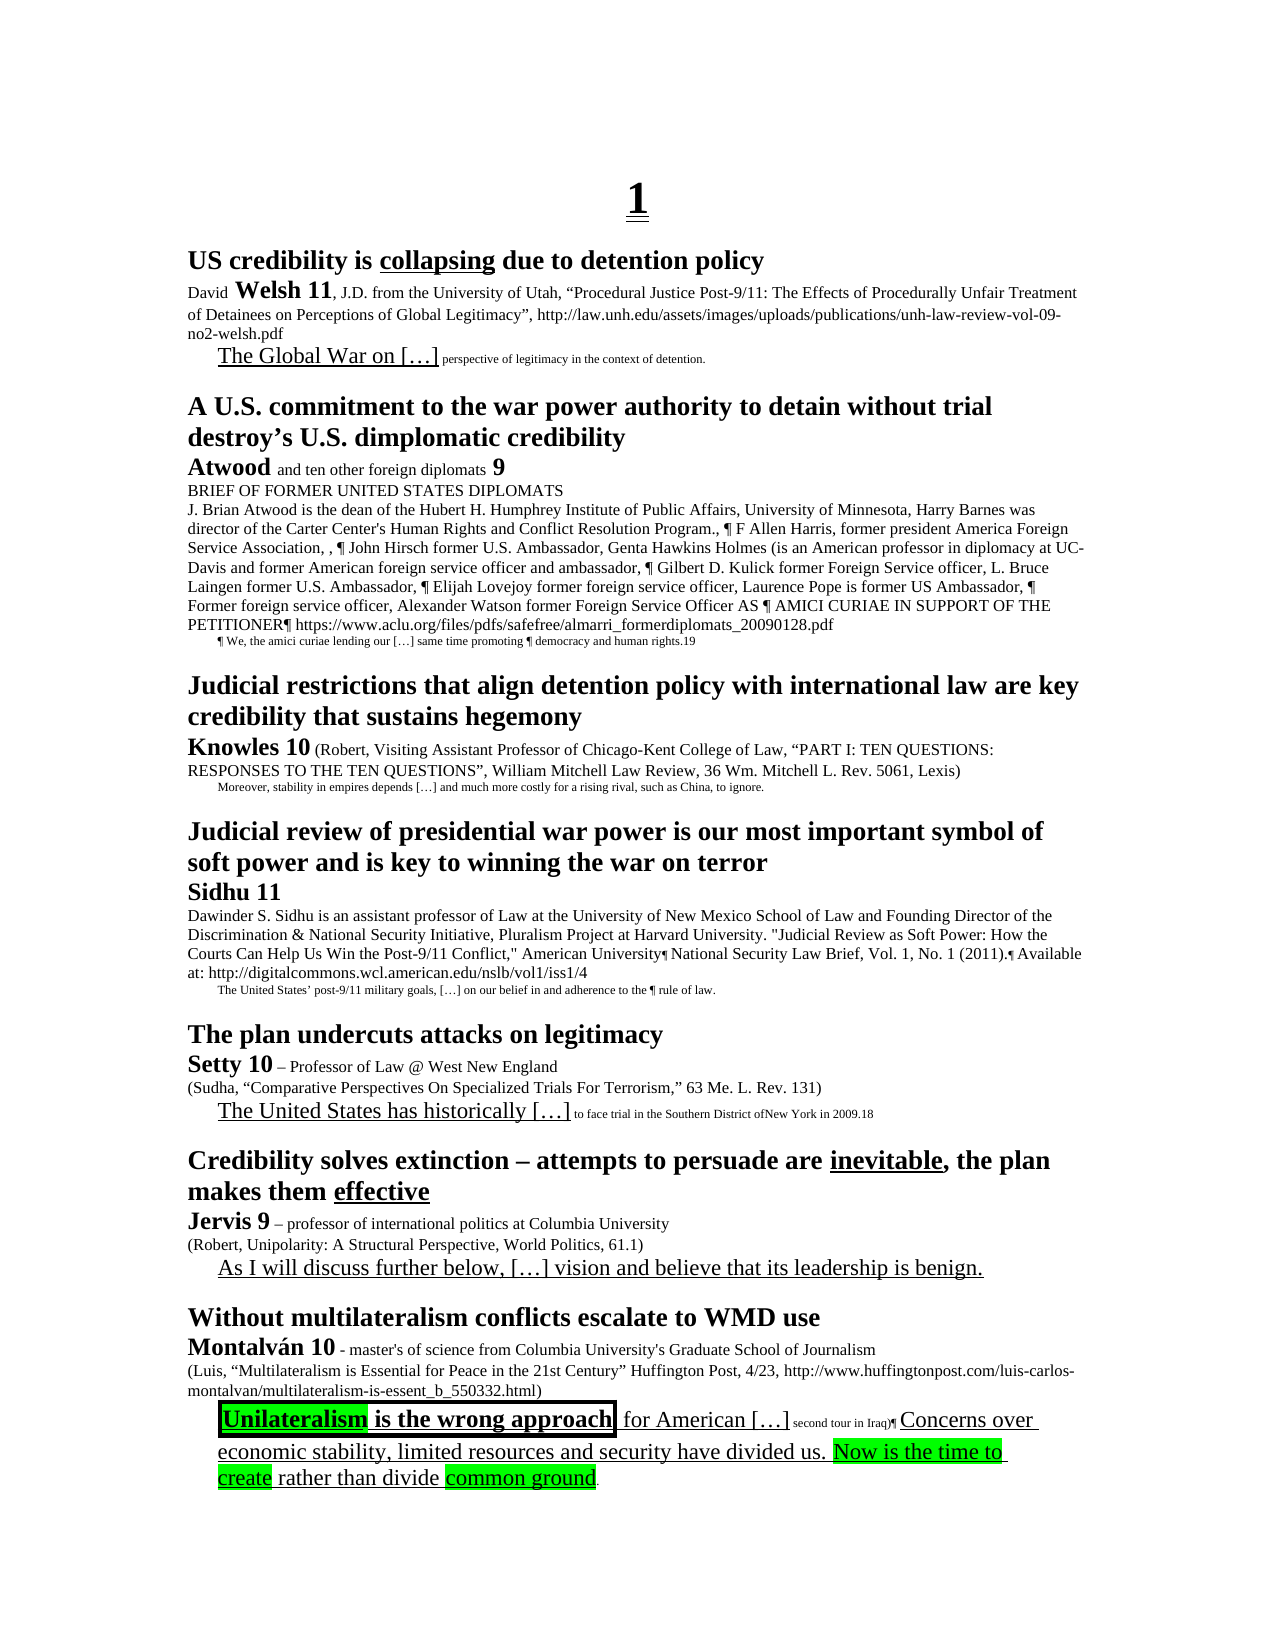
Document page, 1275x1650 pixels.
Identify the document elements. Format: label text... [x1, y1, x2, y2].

text The Global War on […] perspective of legitimacy in the context of detention. [217, 343, 1057, 369]
text As I will discuss further below, […] vision and believe that its leadership is benign. [217, 1254, 1057, 1281]
text Montalván 10 - master's of science from Columbia University's Graduate School of Journalism [187, 1332, 1087, 1361]
text Sidhu 11 [187, 877, 1087, 906]
subtitle The plan undercuts attacks on legitimacy [187, 1018, 1087, 1049]
text The United States has historically […] to face trial in the Southern District ofNew York in 2009.18 [217, 1097, 1057, 1123]
subtitle Judicial restrictions that align detention policy with international law are key credibility that sustains hegemony [187, 669, 1087, 732]
text The United States’ post-9/11 military goals, […] on our belief in and adherence to the ¶ rule of law. [217, 982, 1057, 997]
text Jervis 9 – professor of international politics at Columbia University [187, 1206, 1087, 1235]
subtitle Judicial review of presidential war power is our most important symbol of soft power and is key to winning the war on terror [187, 815, 1087, 877]
subtitle US credibility is collapsing due to detention policy [187, 244, 1087, 276]
text David Welsh 11, J.D. from the University of Utah, “Procedural Justice Post-9/11: The Effects of Procedurally Unfair Treatment of Detainees on Perceptions of Global Legitimacy”, http://law.unh.edu/assets/images/uploads/publications/unh-law-review-vol-09-no2-welsh.pdf [187, 276, 1087, 343]
subtitle Credibility solves extinction – attempts to persuade are inevitable, the plan makes them effective [187, 1144, 1087, 1206]
text Unilateralism is the wrong approach for American […] second tour in Iraq)¶ Concerns over economic stability, limited resources and security have divided us. Now is the time to create rather than divide common ground. [217, 1399, 1057, 1490]
text Dawinder S. Sidhu is an assistant professor of Law at the University of New Mexico School of Law and Founding Director of the Discrimination & National Security Initiative, Pluralism Project at Harvard University. "Judicial Review as Soft Power: How the Courts Can Help Us Win the Post-9/11 Conflict," American University¶ National Security Law Brief, Vol. 1, No. 1 (2011).¶ Available at: http://digitalcommons.wcl.american.edu/nslb/vol1/iss1/4 [187, 906, 1087, 982]
text ¶ We, the amici curiae lending our […] same time promoting ¶ democracy and human rights.19 [217, 634, 1057, 648]
text (Robert, Unipolarity: A Structural Perspective, World Politics, 61.1) [187, 1235, 1087, 1254]
subtitle Without multilateralism conflicts escalate to WMD use [187, 1301, 1087, 1332]
subtitle A U.S. commitment to the war power authority to detain without trial destroy’s U.S. dimplomatic credibility [187, 390, 1087, 452]
text (Sudha, “Comparative Perspectives On Specialized Trials For Terrorism,” 63 Me. L. Rev. 131) [187, 1078, 1087, 1097]
text Atwood and ten other foreign diplomats 9 [187, 452, 1087, 481]
text Moreover, stability in empires depends […] and much more costly for a rising rival, such as China, to ignore. [217, 779, 1057, 794]
text Knowles 10 (Robert, Visiting Assistant Professor of Chicago-Kent College of Law, “PART I: TEN QUESTIONS: RESPONSES TO THE TEN QUESTIONS”, William Mitchell Law Review, 36 Wm. Mitchell L. Rev. 5061, Lexis) [187, 732, 1087, 779]
text BRIEF OF FORMER UNITED STATES DIPLOMATS [187, 481, 1087, 500]
text Setty 10 – Professor of Law @ West New England [187, 1049, 1087, 1078]
text (Luis, “Multilateralism is Essential for Peace in the 21st Century” Huffington Post, 4/23, http://www.huffingtonpost.com/luis-carlos-montalvan/multilateralism-is-essent_b_550332.html) [187, 1361, 1087, 1399]
text J. Brian Atwood is the dean of the Hubert H. Humphrey Institute of Public Affairs, University of Minnesota, Harry Barnes was director of the Carter Center's Human Rights and Conflict Resolution Program., ¶ F Allen Harris, former president America Foreign Service Association, , ¶ John Hirsch former U.S. Ambassador, Genta Hawkins Holmes (is an American professor in diplomacy at UC-Davis and former American foreign service officer and ambassador, ¶ Gilbert D. Kulick former Foreign Service officer, L. Bruce Laingen former U.S. Ambassador, ¶ Elijah Lovejoy former foreign service officer, Laurence Pope is former US Ambassador, ¶ Former foreign service officer, Alexander Watson former Foreign Service Officer AS ¶ AMICI CURIAE IN SUPPORT OF THE PETITIONER¶ https://www.aclu.org/files/pdfs/safefree/almarri_formerdiplomats_20090128.pdf [187, 500, 1087, 634]
subtitle 1 [187, 171, 1087, 223]
